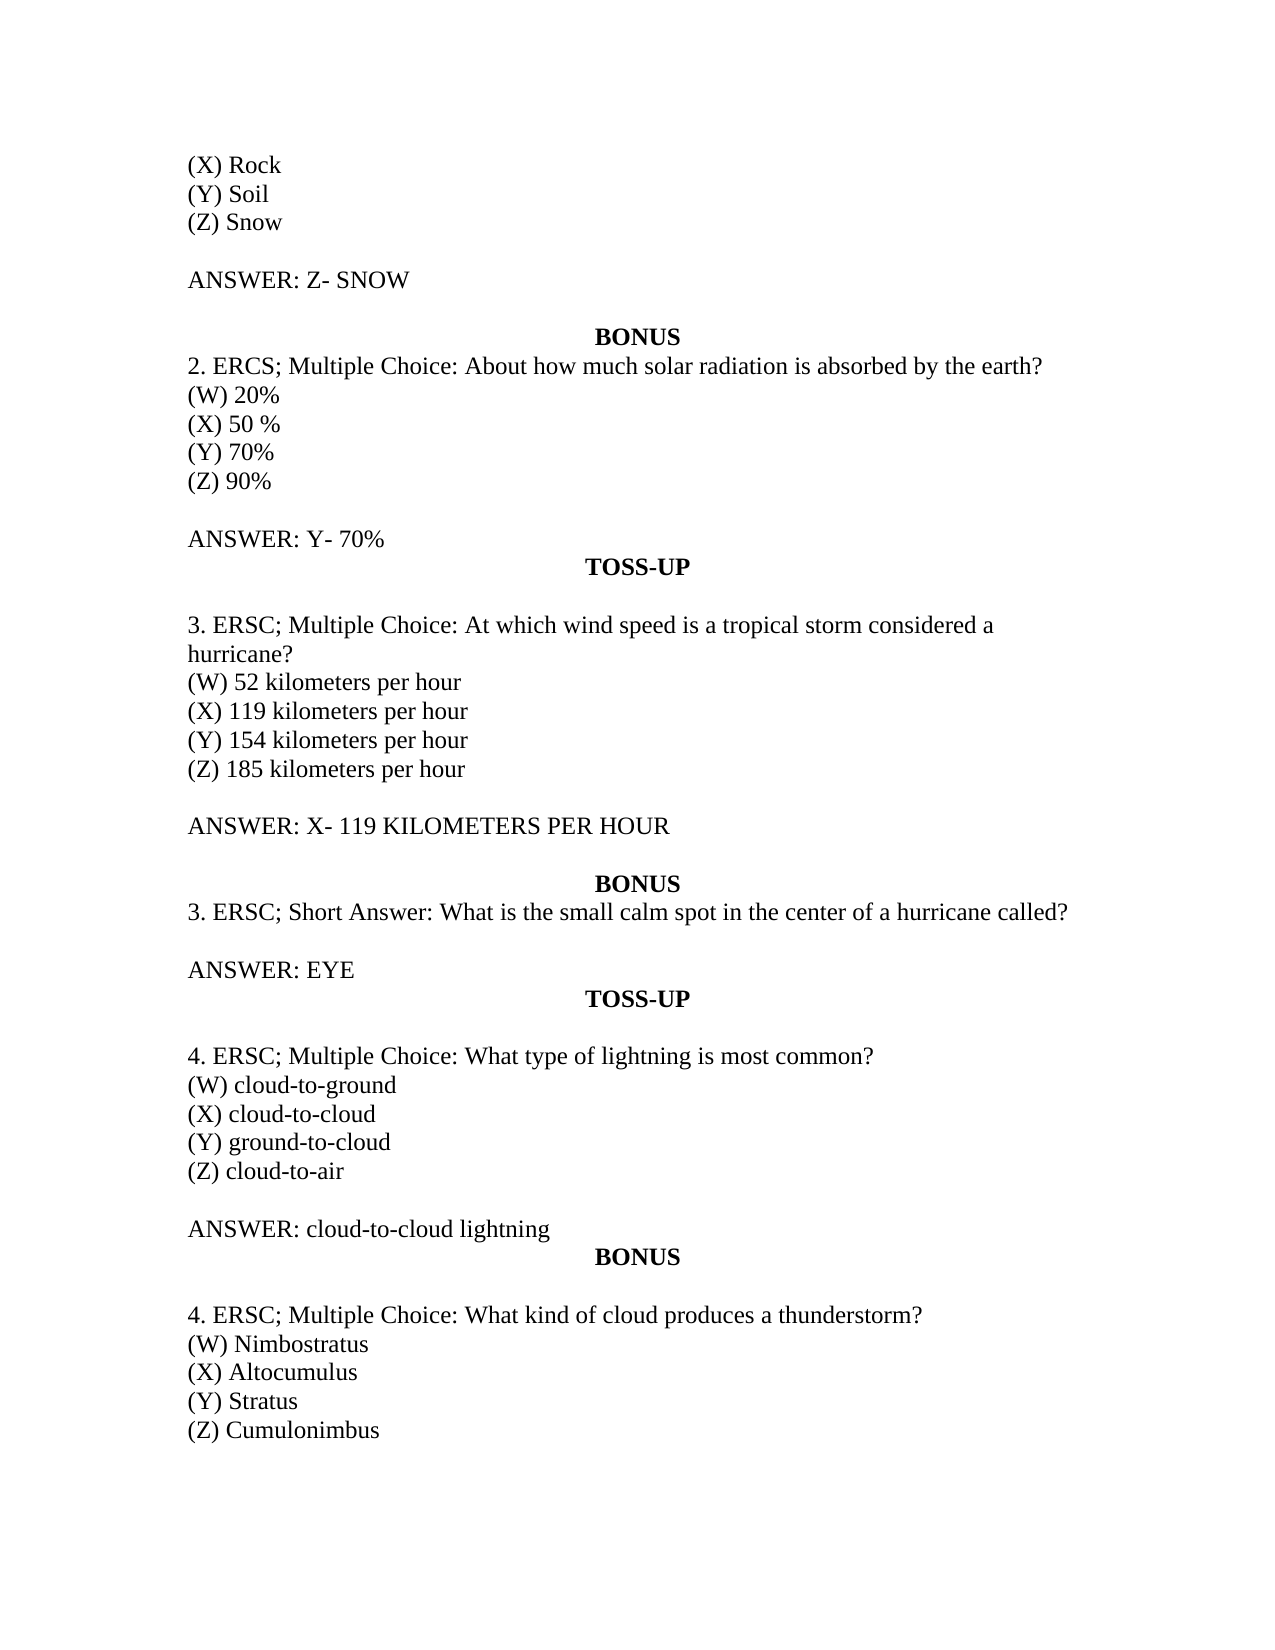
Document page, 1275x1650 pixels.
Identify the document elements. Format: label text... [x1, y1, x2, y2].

text (X) 50 % [187, 409, 1087, 437]
text (Y) 154 kilometers per hour [187, 725, 1087, 754]
text (Y) 70% [187, 437, 1087, 466]
text 4. ERSC; Multiple Choice: What kind of cloud produces a thunderstorm? [187, 1300, 1087, 1329]
text (Z) cloud-to-air [187, 1156, 1087, 1185]
text 2. ERCS; Multiple Choice: About how much solar radiation is absorbed by the earth? [187, 351, 1087, 380]
text (Y) ground-to-cloud [187, 1127, 1087, 1156]
text (Z) 185 kilometers per hour [187, 754, 1087, 782]
text BONUS [187, 322, 1087, 351]
text (W) Nimbostratus [187, 1329, 1087, 1357]
text (W) 52 kilometers per hour [187, 667, 1087, 696]
text ANSWER: Z- SNOW [187, 265, 1087, 294]
text 4. ERSC; Multiple Choice: What type of lightning is most common? [187, 1041, 1087, 1070]
text (Y) Stratus [187, 1386, 1087, 1415]
text TOSS-UP [187, 552, 1087, 581]
text (X) 119 kilometers per hour [187, 696, 1087, 725]
text BONUS [187, 1242, 1087, 1271]
text BONUS [187, 869, 1087, 897]
text (Z) 90% [187, 466, 1087, 495]
text (X) Rock [187, 150, 1087, 179]
text (Z) Cumulonimbus [187, 1415, 1087, 1444]
text (Y) Soil [187, 179, 1087, 207]
text (X) Altocumulus [187, 1357, 1087, 1386]
text ANSWER: X- 119 KILOMETERS PER HOUR [187, 811, 1087, 840]
text (Z) Snow [187, 207, 1087, 236]
text TOSS-UP [187, 984, 1087, 1012]
text ANSWER: Y- 70% [187, 524, 1087, 552]
text (X) cloud-to-cloud [187, 1099, 1087, 1127]
text ANSWER: cloud-to-cloud lightning [187, 1214, 1087, 1242]
text (W) cloud-to-ground [187, 1070, 1087, 1099]
text 3. ERSC; Multiple Choice: At which wind speed is a tropical storm considered a hurricane? [187, 610, 1087, 667]
text 3. ERSC; Short Answer: What is the small calm spot in the center of a hurricane called? [187, 897, 1087, 926]
text (W) 20% [187, 380, 1087, 409]
text ANSWER: EYE [187, 955, 1087, 984]
